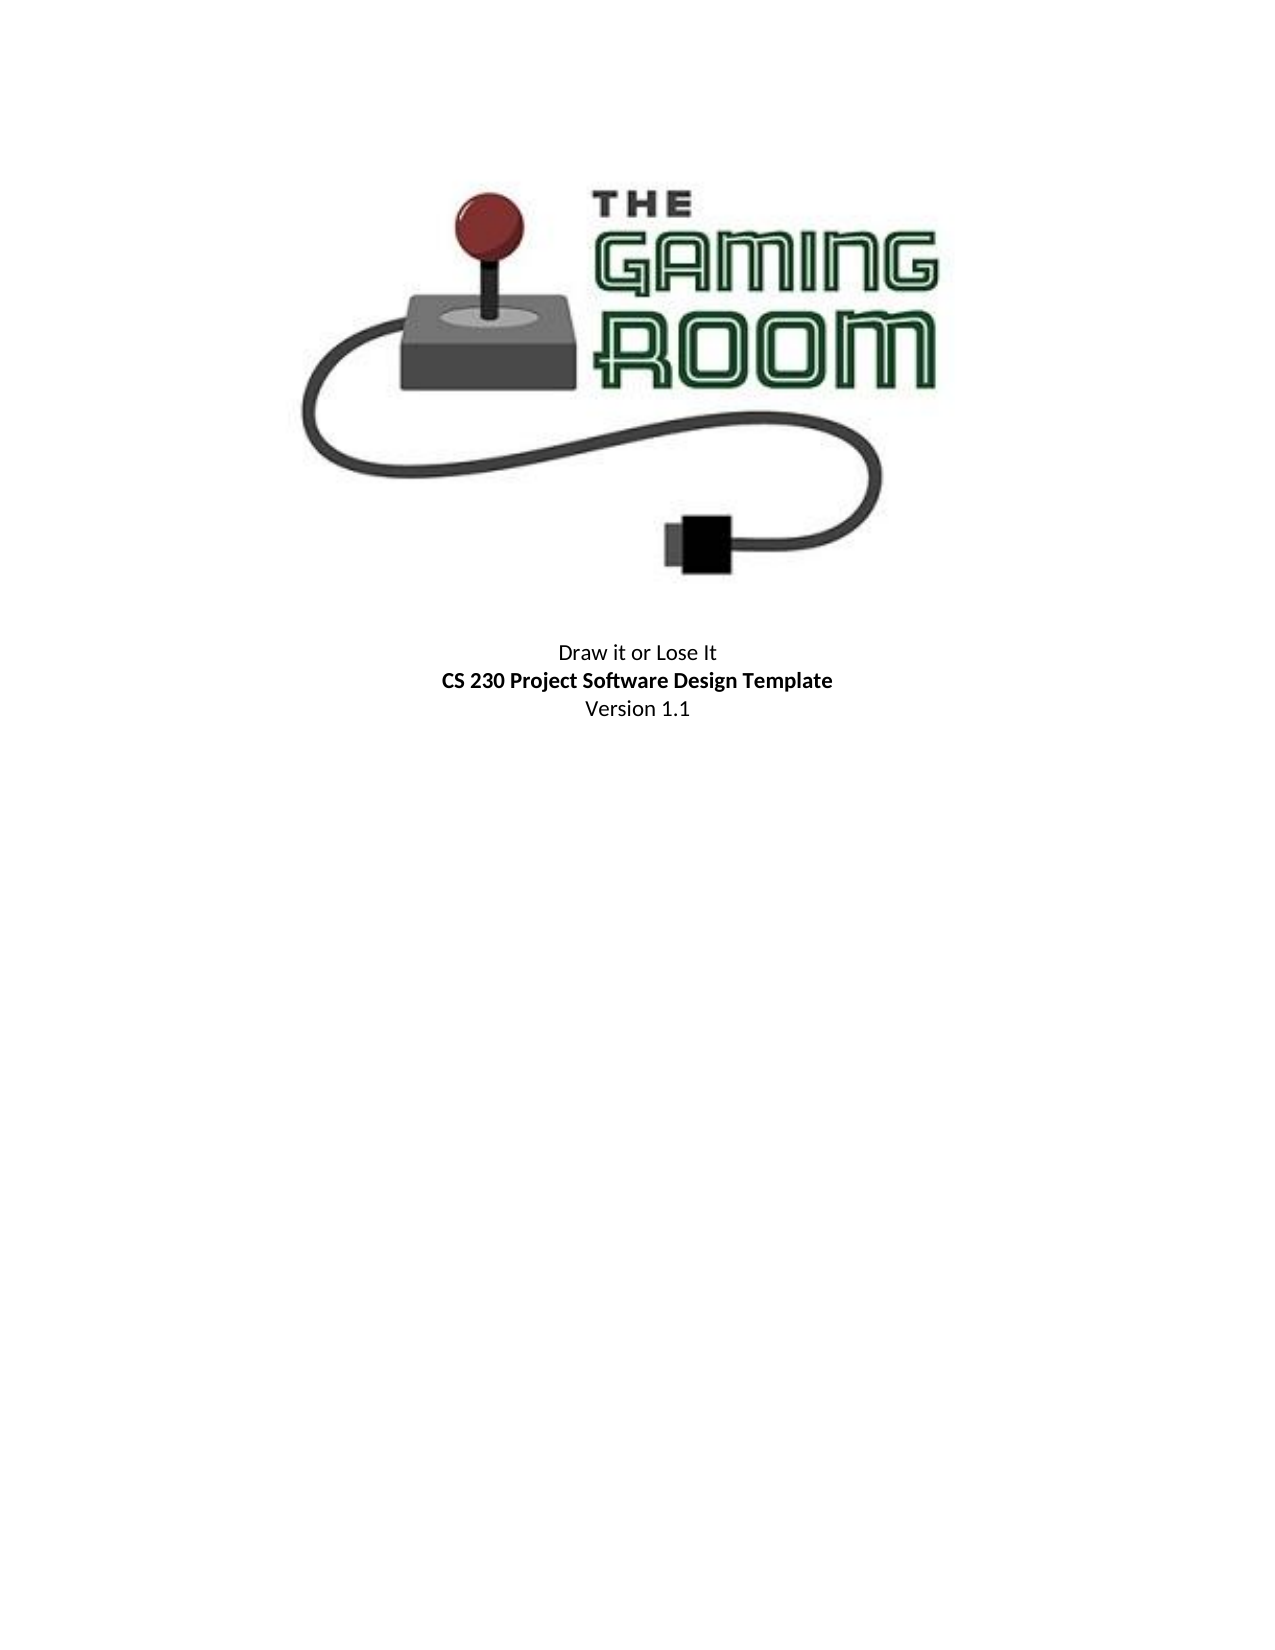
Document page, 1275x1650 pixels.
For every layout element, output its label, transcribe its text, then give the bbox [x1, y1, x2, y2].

text Version 1.1 [150, 694, 1125, 722]
picture [220, 150, 1055, 611]
subtitle CS 230 Project Software Design Template [150, 666, 1125, 694]
title Draw it or Lose It [150, 638, 1125, 666]
